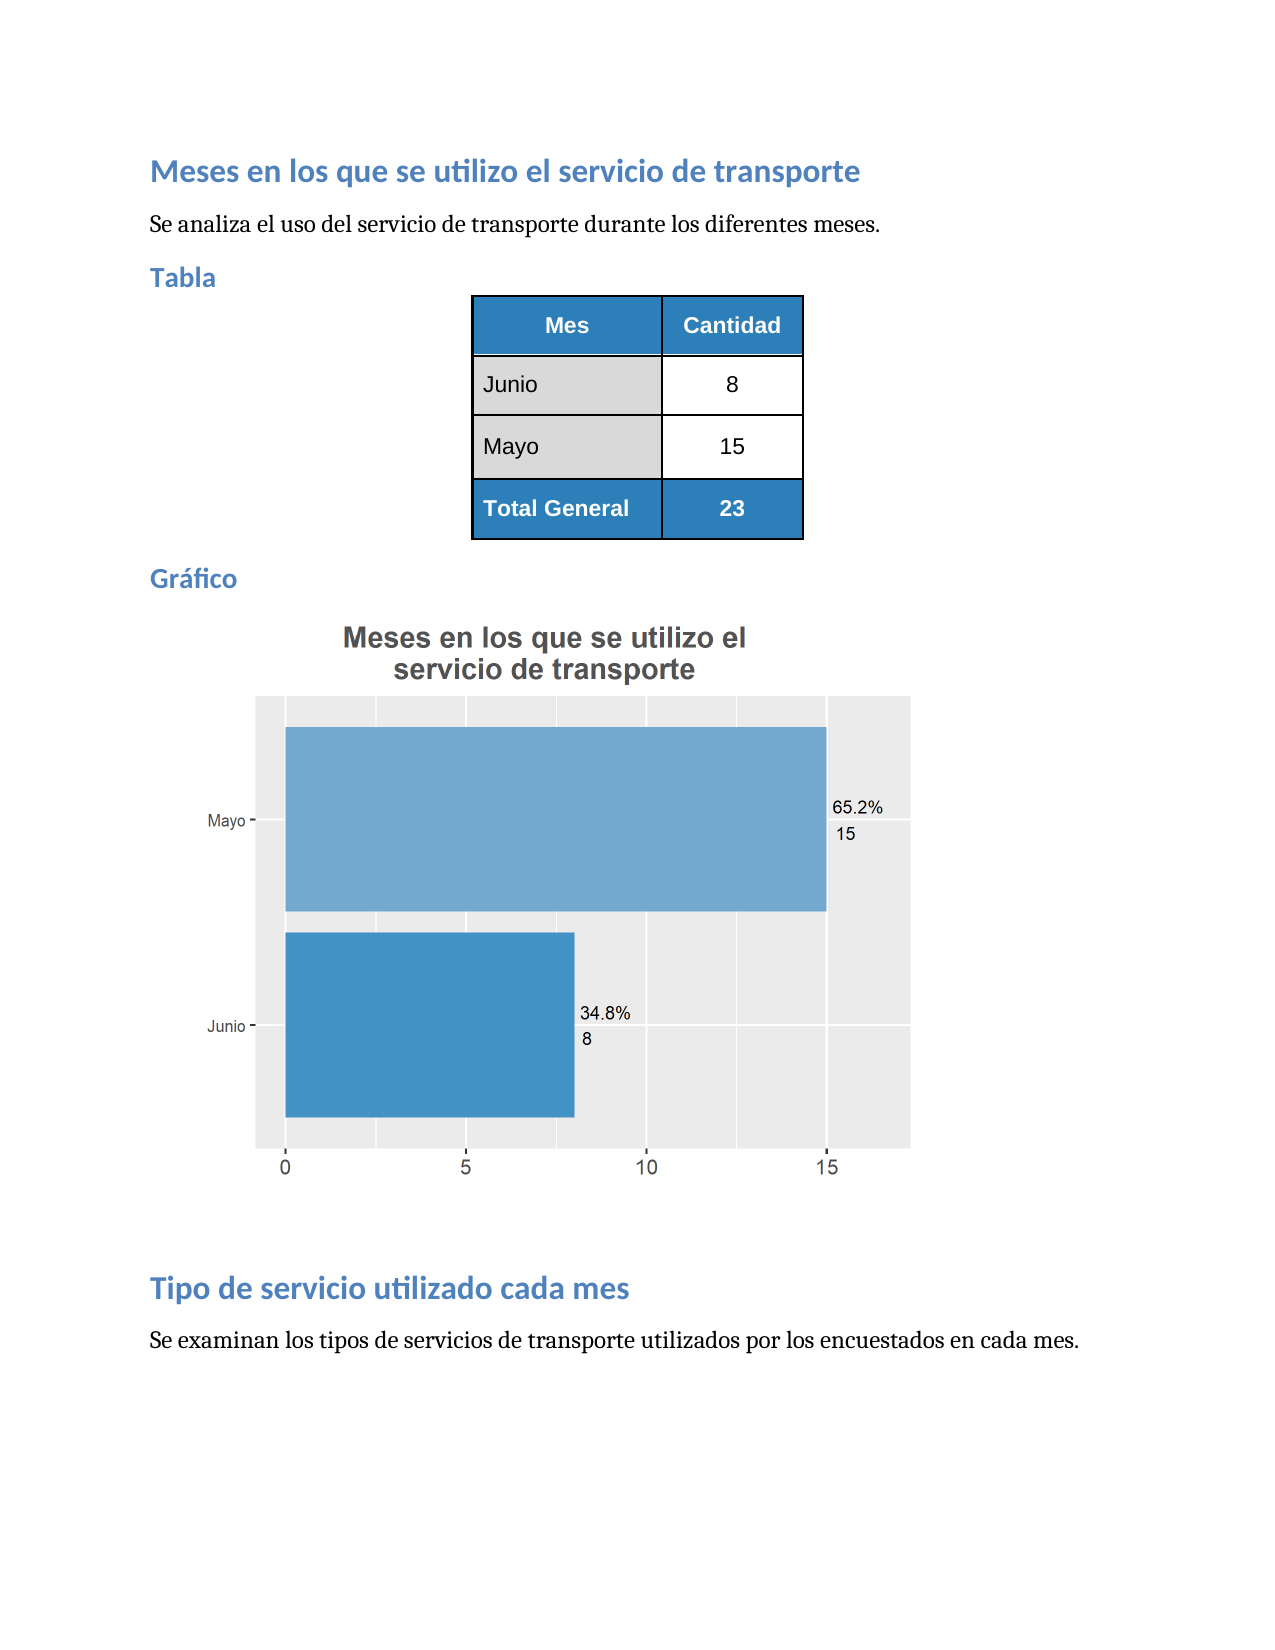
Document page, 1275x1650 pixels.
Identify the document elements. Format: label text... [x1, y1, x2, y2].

picture [168, 615, 922, 1217]
table_cell 15 [663, 416, 802, 478]
subtitle Gráfico [150, 561, 1125, 596]
text Se examinan los tipos de servicios de transporte utilizados por los encuestados en cada mes. [150, 1326, 1125, 1355]
table_cell Mayo [474, 416, 661, 478]
table_cell 23 [663, 480, 802, 538]
table_cell 8 [663, 357, 802, 414]
table_cell Junio [474, 357, 661, 414]
table_cell Total General [474, 480, 661, 538]
subtitle Tipo de servicio utilizado cada mes [150, 1267, 1125, 1308]
table_header Cantidad [663, 297, 802, 354]
table_header Mes [474, 297, 661, 354]
subtitle Meses en los que se utilizo el servicio de transporte [150, 150, 1125, 191]
text Se analiza el uso del servicio de transporte durante los diferentes meses. [150, 209, 1125, 238]
subtitle Tabla [150, 259, 1125, 295]
